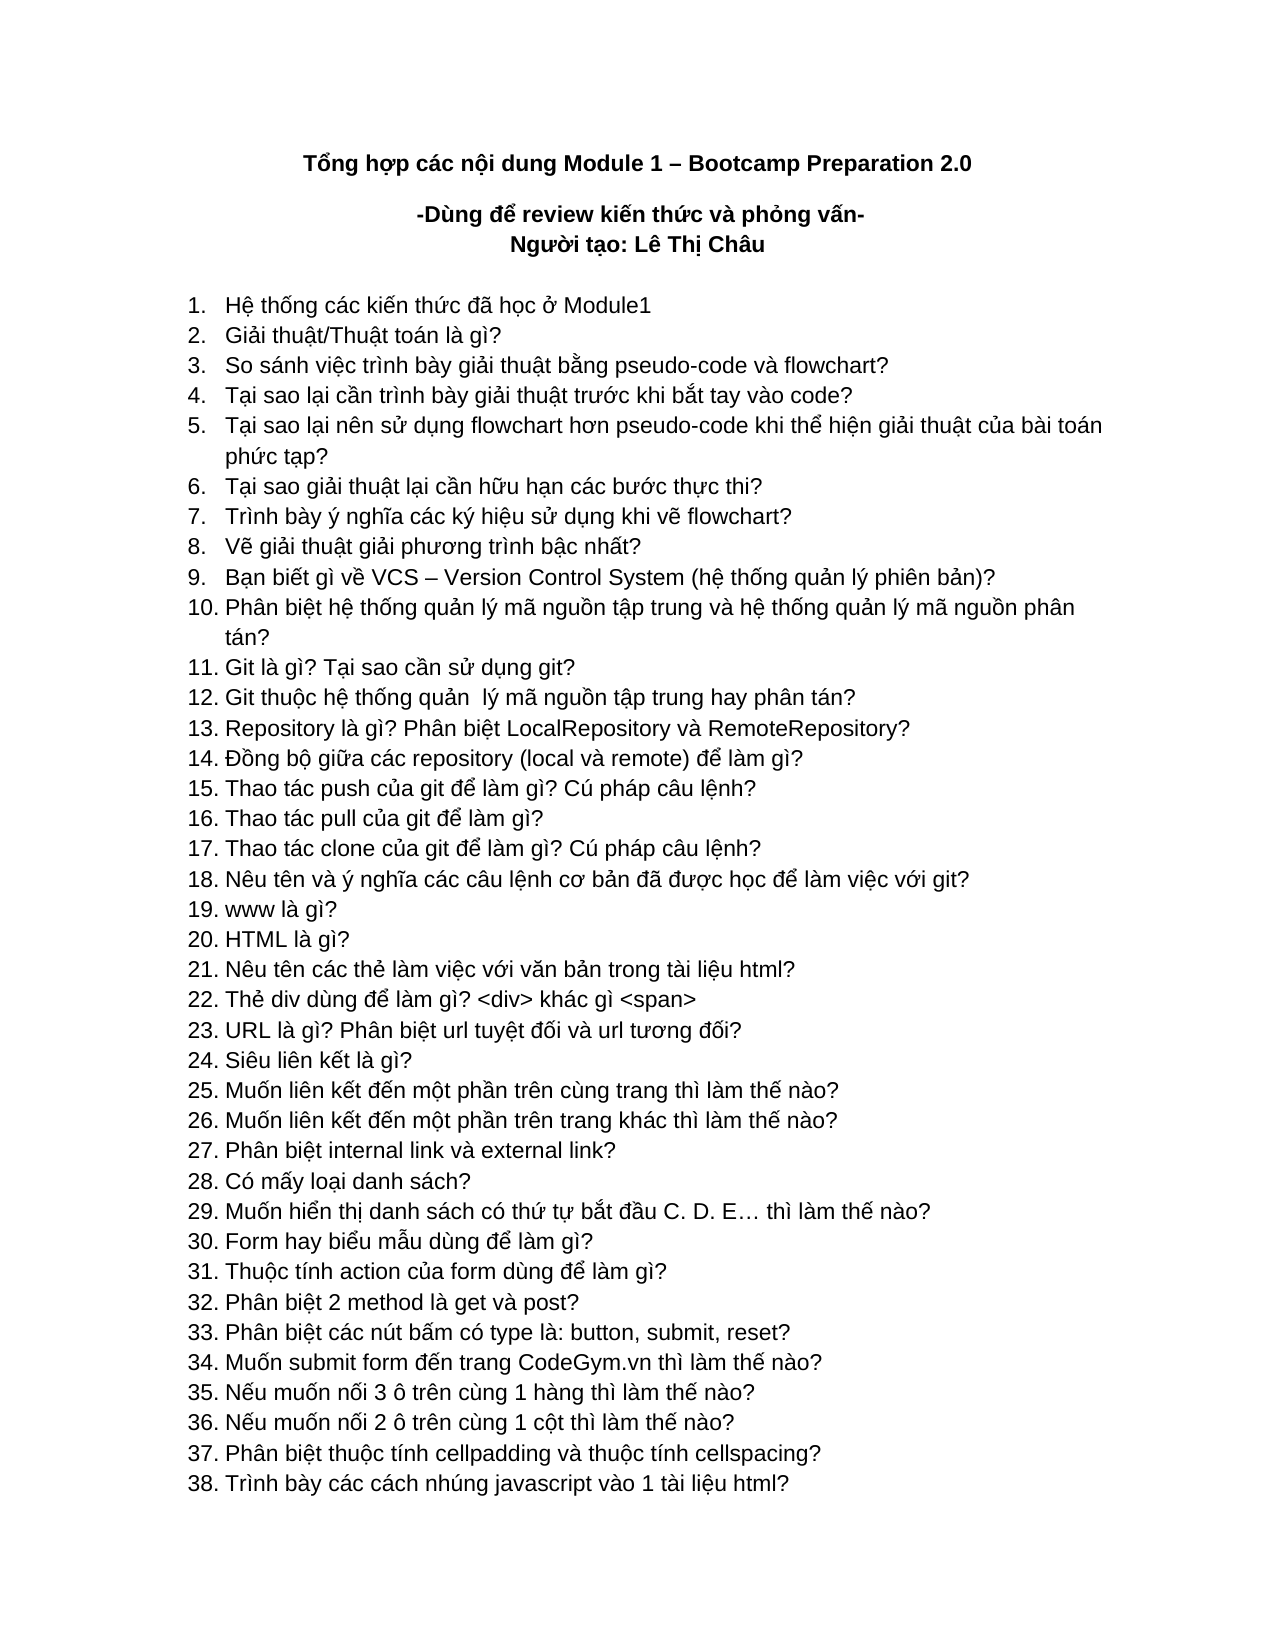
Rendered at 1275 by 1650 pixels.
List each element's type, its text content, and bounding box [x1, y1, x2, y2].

list Phân biệt hệ thống quản lý mã nguồn tập trung và hệ thống quản lý mã nguồn phân tán? [187, 594, 1125, 650]
list Nếu muốn nối 3 ô trên cùng 1 hàng thì làm thế nào? [187, 1379, 1125, 1406]
list Form hay biểu mẫu dùng để làm gì? [187, 1228, 1125, 1254]
list Siêu liên kết là gì? [187, 1047, 1125, 1073]
list Git thuộc hệ thống quản lý mã nguồn tập trung hay phân tán? [187, 684, 1125, 711]
list Giải thuật/Thuật toán là gì? [187, 322, 1125, 348]
list Đồng bộ giữa các repository (local và remote) để làm gì? [187, 745, 1125, 771]
list Thao tác pull của git để làm gì? [187, 805, 1125, 832]
list Muốn submit form đến trang CodeGym.vn thì làm thế nào? [187, 1349, 1125, 1375]
list Trình bày ý nghĩa các ký hiệu sử dụng khi vẽ flowchart? [187, 503, 1125, 529]
list Tại sao lại cần trình bày giải thuật trước khi bắt tay vào code? [187, 382, 1125, 409]
list Repository là gì? Phân biệt LocalRepository và RemoteRepository? [187, 714, 1125, 741]
list Muốn liên kết đến một phần trên cùng trang thì làm thế nào? [187, 1077, 1125, 1103]
list Thuộc tính action của form dùng để làm gì? [187, 1258, 1125, 1285]
text Người tạo: Lê Thị Châu [150, 231, 1125, 258]
list Tại sao lại nên sử dụng flowchart hơn pseudo-code khi thể hiện giải thuật của bài toán phức tạp? [187, 412, 1125, 469]
list Vẽ giải thuật giải phương trình bậc nhất? [187, 533, 1125, 560]
list Tại sao giải thuật lại cần hữu hạn các bước thực thi? [187, 473, 1125, 499]
list Phân biệt thuộc tính cellpadding và thuộc tính cellspacing? [187, 1439, 1125, 1466]
text -Dùng để review kiến thức và phỏng vấn- [150, 201, 1125, 227]
list Nêu tên các thẻ làm việc với văn bản trong tài liệu html? [187, 956, 1125, 983]
list Nếu muốn nối 2 ô trên cùng 1 cột thì làm thế nào? [187, 1409, 1125, 1436]
list Phân biệt 2 method là get và post? [187, 1288, 1125, 1315]
list Hệ thống các kiến thức đã học ở Module1 [187, 292, 1125, 318]
list Thẻ div dùng để làm gì? <div> khác gì <span> [187, 986, 1125, 1013]
list www là gì? [187, 896, 1125, 922]
list Phân biệt internal link và external link? [187, 1137, 1125, 1164]
list Thao tác push của git để làm gì? Cú pháp câu lệnh? [187, 775, 1125, 801]
list URL là gì? Phân biệt url tuyệt đối và url tương đối? [187, 1017, 1125, 1043]
list Git là gì? Tại sao cần sử dụng git? [187, 654, 1125, 681]
list Có mấy loại danh sách? [187, 1168, 1125, 1194]
text Tổng hợp các nội dung Module 1 – Bootcamp Preparation 2.0 [150, 150, 1125, 176]
list Trình bày các cách nhúng javascript vào 1 tài liệu html? [187, 1470, 1125, 1496]
list HTML là gì? [187, 926, 1125, 952]
list So sánh việc trình bày giải thuật bằng pseudo-code và flowchart? [187, 352, 1125, 378]
list Thao tác clone của git để làm gì? Cú pháp câu lệnh? [187, 835, 1125, 862]
list Phân biệt các nút bấm có type là: button, submit, reset? [187, 1319, 1125, 1345]
list Muốn liên kết đến một phần trên trang khác thì làm thế nào? [187, 1107, 1125, 1134]
list Nêu tên và ý nghĩa các câu lệnh cơ bản đã được học để làm việc với git? [187, 866, 1125, 892]
list Muốn hiển thị danh sách có thứ tự bắt đầu C. D. E… thì làm thế nào? [187, 1198, 1125, 1224]
list Bạn biết gì về VCS – Version Control System (hệ thống quản lý phiên bản)? [187, 563, 1125, 590]
